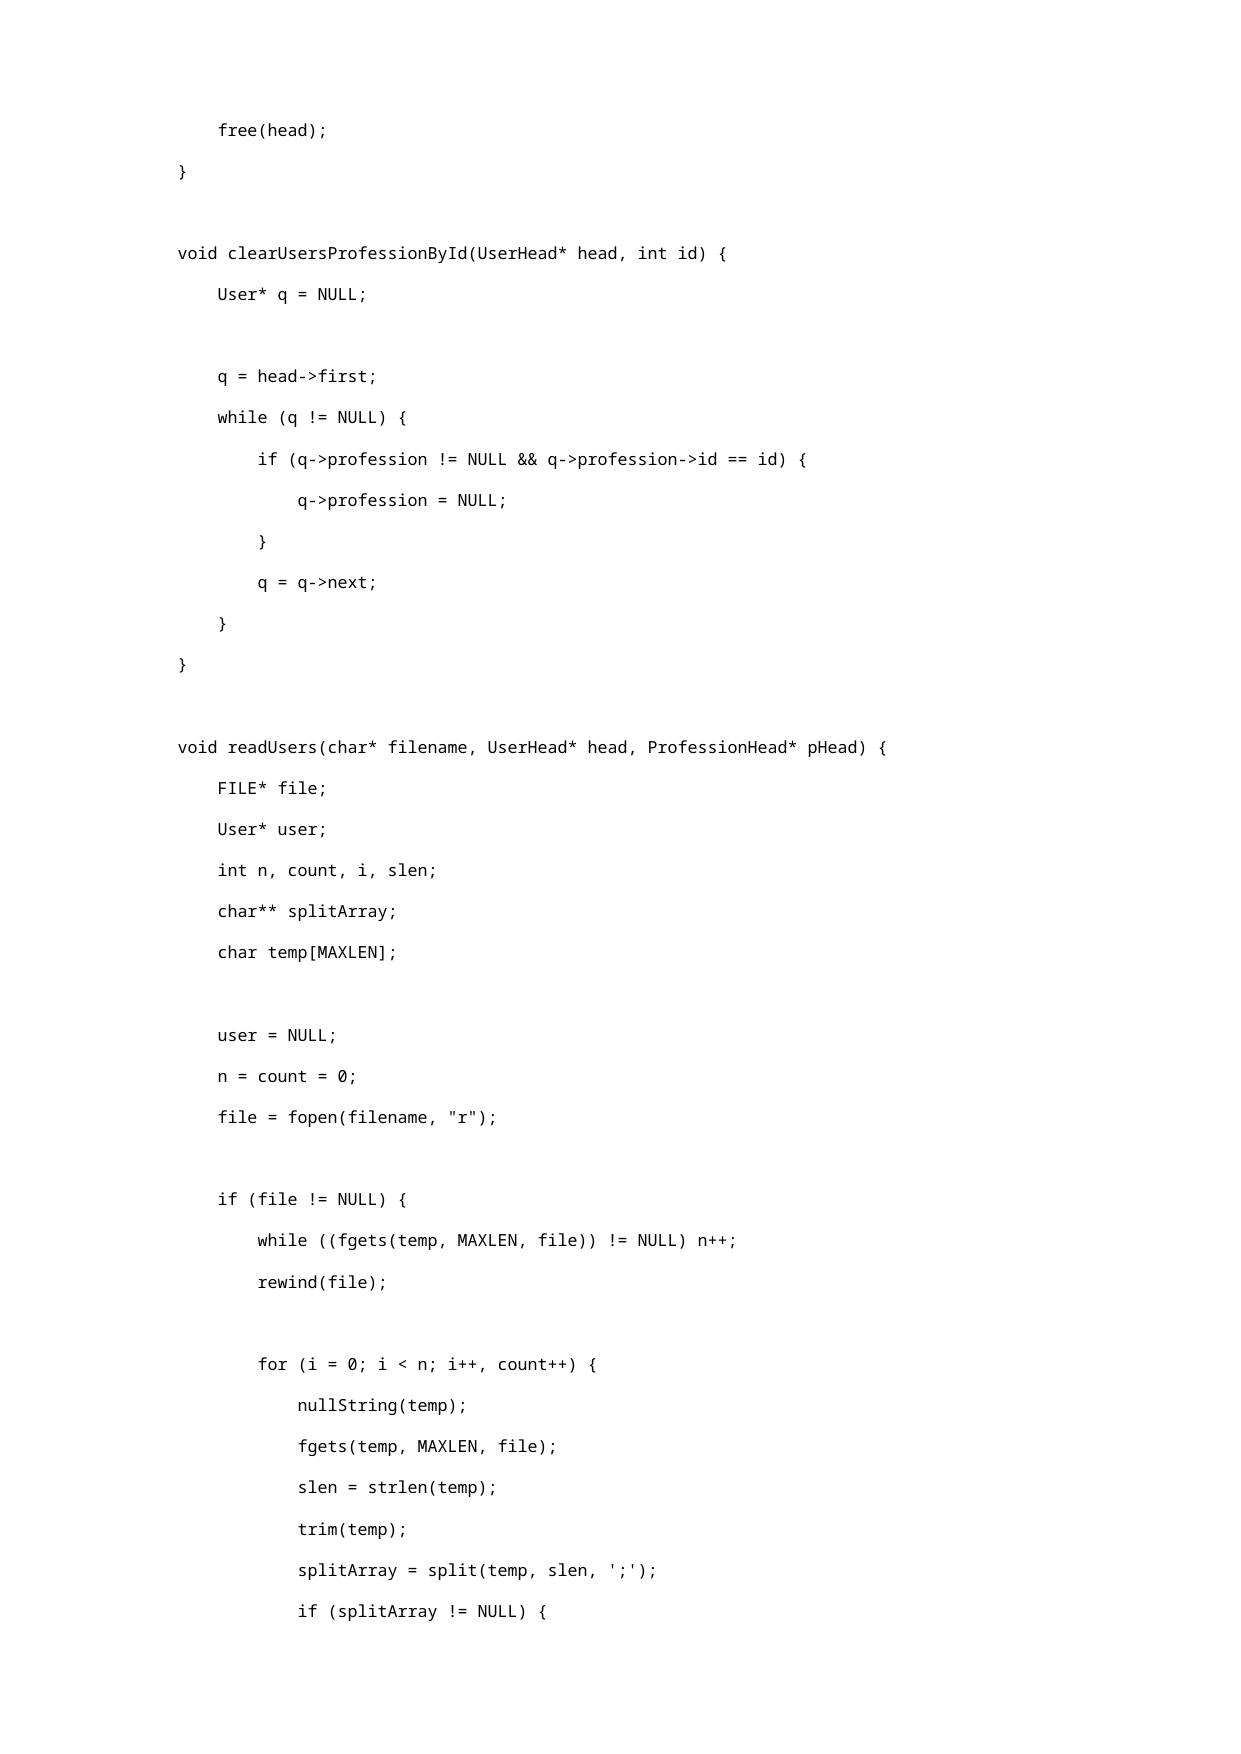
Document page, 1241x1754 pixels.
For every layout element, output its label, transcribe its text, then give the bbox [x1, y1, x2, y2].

text user = NULL; [177, 1023, 1152, 1046]
text nullString(temp); [177, 1394, 1152, 1416]
text while ((fgets(temp, MAXLEN, file)) != NULL) n++; [177, 1229, 1152, 1252]
text char temp[MAXLEN]; [177, 941, 1152, 964]
text } [177, 612, 1152, 634]
text rewind(file); [177, 1270, 1152, 1293]
text void readUsers(char* filename, UserHead* head, ProfessionHead* pHead) { [177, 735, 1152, 758]
text User* user; [177, 818, 1152, 840]
text void clearUsersProfessionById(UserHead* head, int id) { [177, 242, 1152, 264]
text n = count = 0; [177, 1064, 1152, 1087]
text } [177, 159, 1152, 182]
text free(head); [177, 118, 1152, 141]
text } [177, 529, 1152, 552]
text if (splitArray != NULL) { [177, 1599, 1152, 1622]
text for (i = 0; i < n; i++, count++) { [177, 1352, 1152, 1375]
text splitArray = split(temp, slen, ';'); [177, 1558, 1152, 1581]
text file = fopen(filename, "r"); [177, 1106, 1152, 1128]
text q = head->first; [177, 365, 1152, 388]
text } [177, 653, 1152, 676]
text int n, count, i, slen; [177, 859, 1152, 881]
text q = q->next; [177, 571, 1152, 593]
text while (q != NULL) { [177, 406, 1152, 429]
text slen = strlen(temp); [177, 1476, 1152, 1499]
text if (file != NULL) { [177, 1188, 1152, 1211]
text trim(temp); [177, 1517, 1152, 1540]
text FILE* file; [177, 776, 1152, 799]
text char** splitArray; [177, 900, 1152, 923]
text User* q = NULL; [177, 283, 1152, 305]
text if (q->profession != NULL && q->profession->id == id) { [177, 447, 1152, 470]
text fgets(temp, MAXLEN, file); [177, 1435, 1152, 1457]
text q->profession = NULL; [177, 488, 1152, 511]
